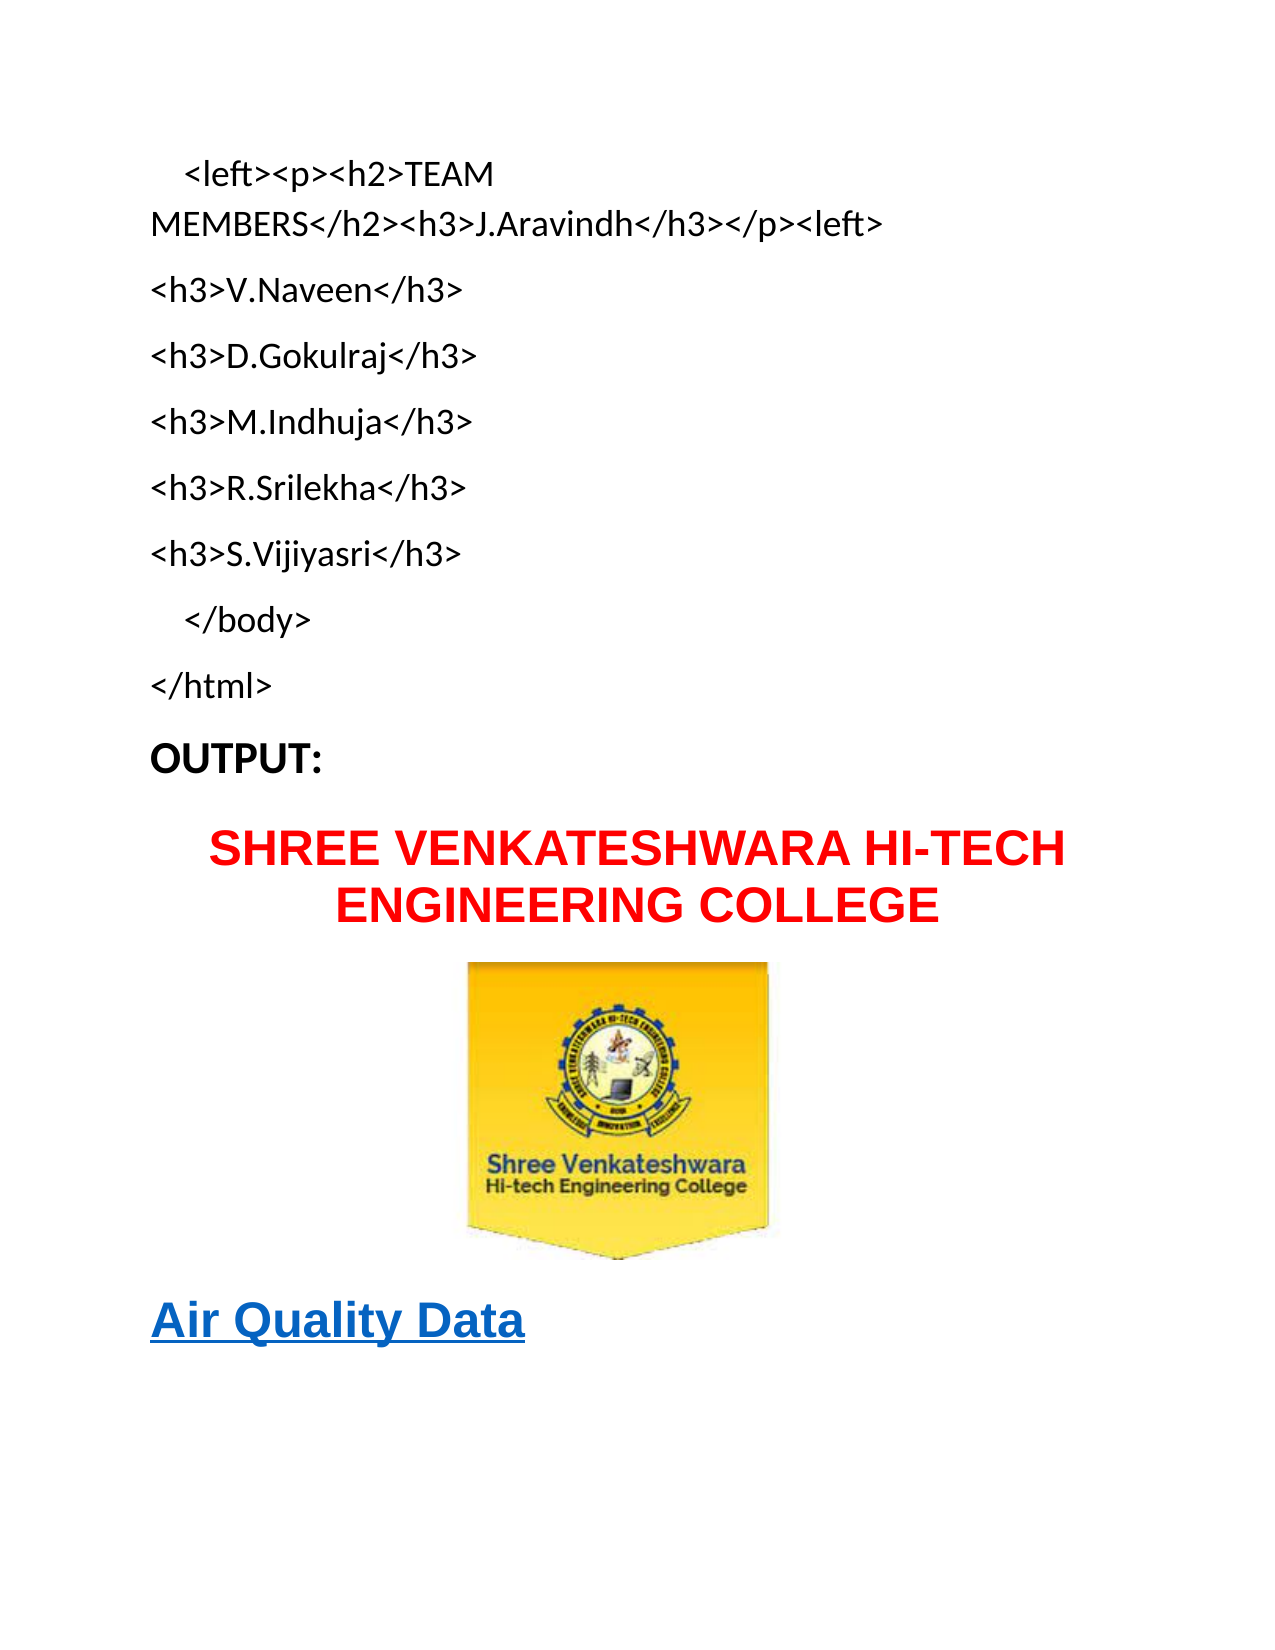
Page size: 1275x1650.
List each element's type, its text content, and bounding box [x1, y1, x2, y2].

text <h3>V.Naveen</h3> [150, 266, 1125, 311]
text </html> [150, 662, 1125, 708]
text <h3>S.Vijiyasri</h3> [150, 530, 1125, 576]
text </body> [150, 596, 1125, 642]
text <h3>M.Indhuja</h3> [150, 398, 1125, 444]
subtitle SHREE VENKATESHWARA HI-TECH ENGINEERING COLLEGE [150, 818, 1125, 933]
text <left><p><h2>TEAM MEMBERS</h2><h3>J.Aravindh</h3></p><left> [150, 150, 1125, 245]
text <h3>D.Gokulraj</h3> [150, 332, 1125, 378]
text <h3>R.Srilekha</h3> [150, 464, 1125, 510]
subtitle Air Quality Data [150, 1291, 1125, 1348]
text OUTPUT: [150, 729, 1125, 784]
picture [429, 962, 846, 1260]
